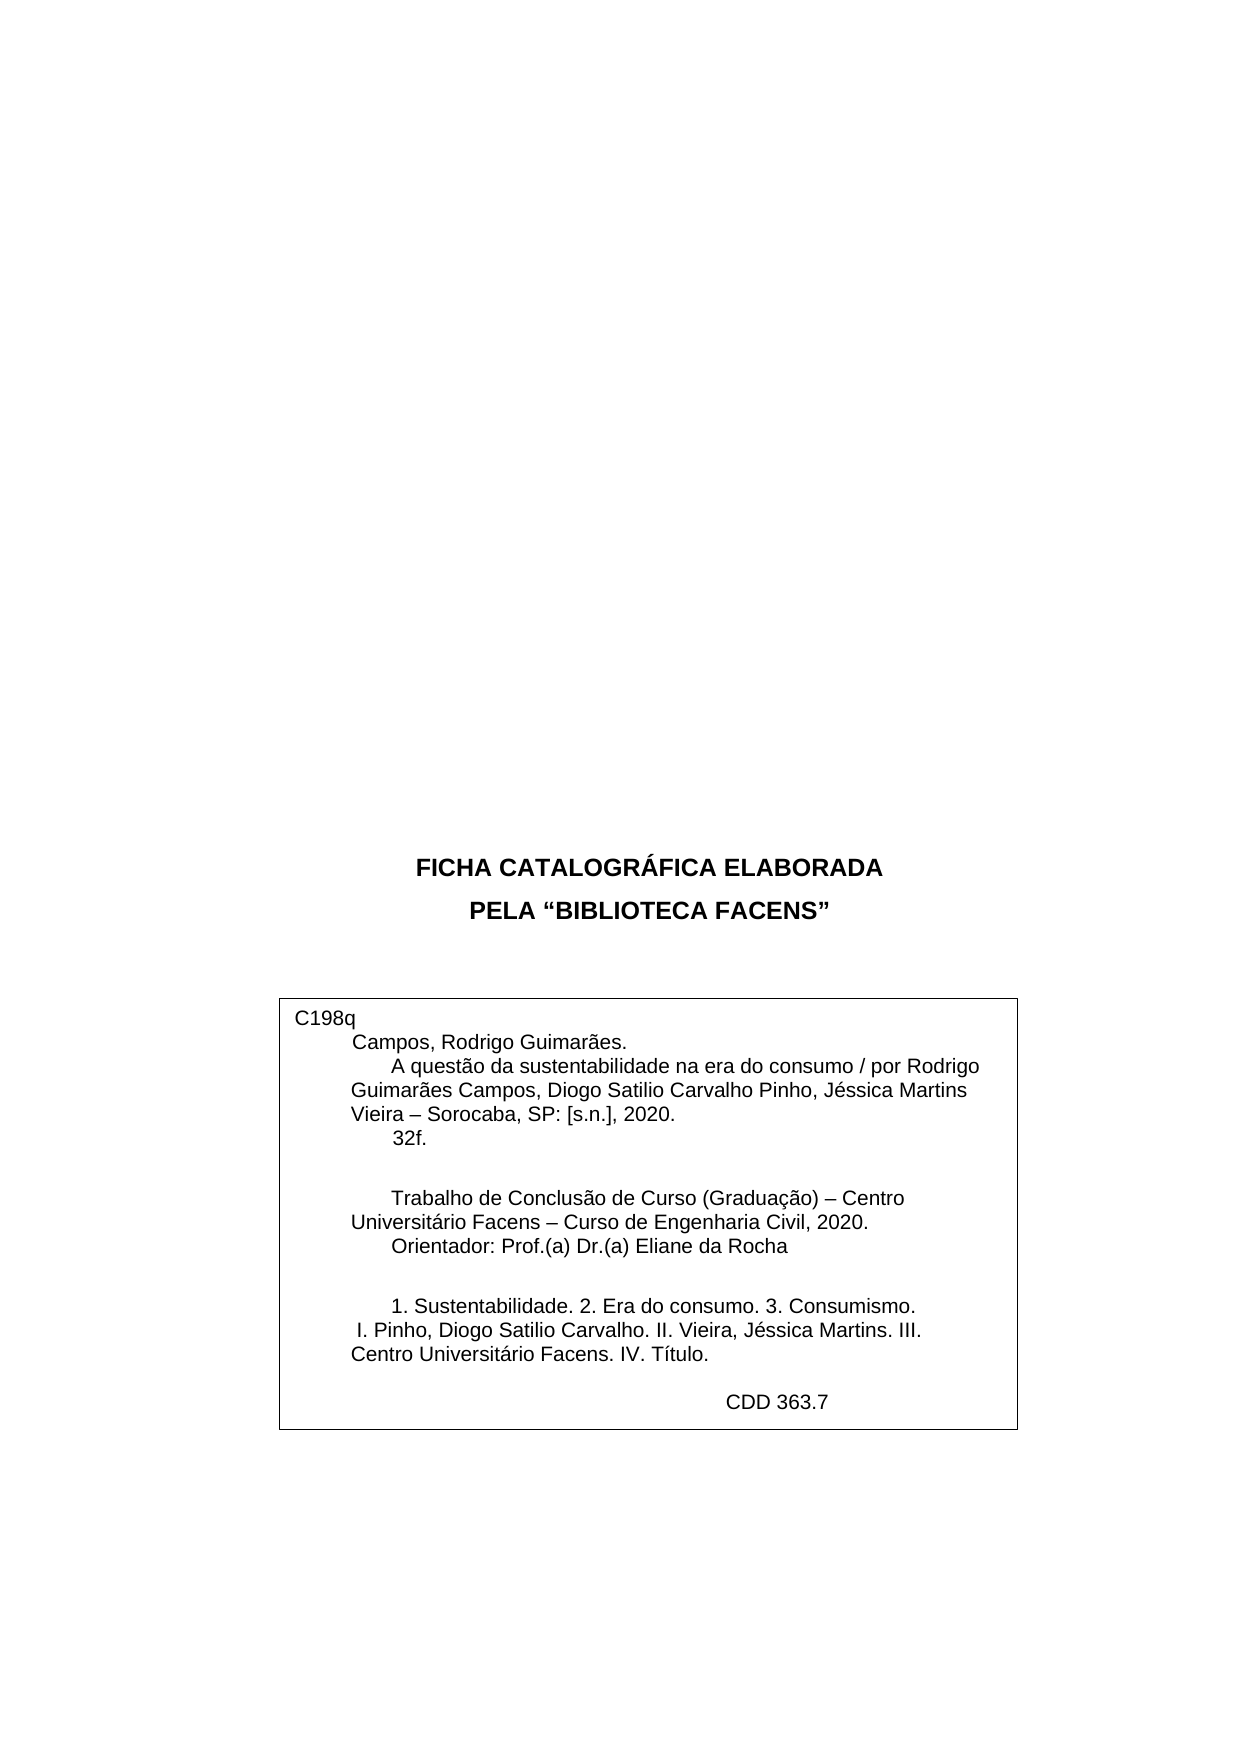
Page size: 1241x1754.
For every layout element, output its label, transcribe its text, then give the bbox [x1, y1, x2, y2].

text FICHA CATALOGRÁFICA ELABORADA [177, 853, 1122, 881]
text PELA “BIBLIOTECA FACENS” [177, 896, 1122, 924]
